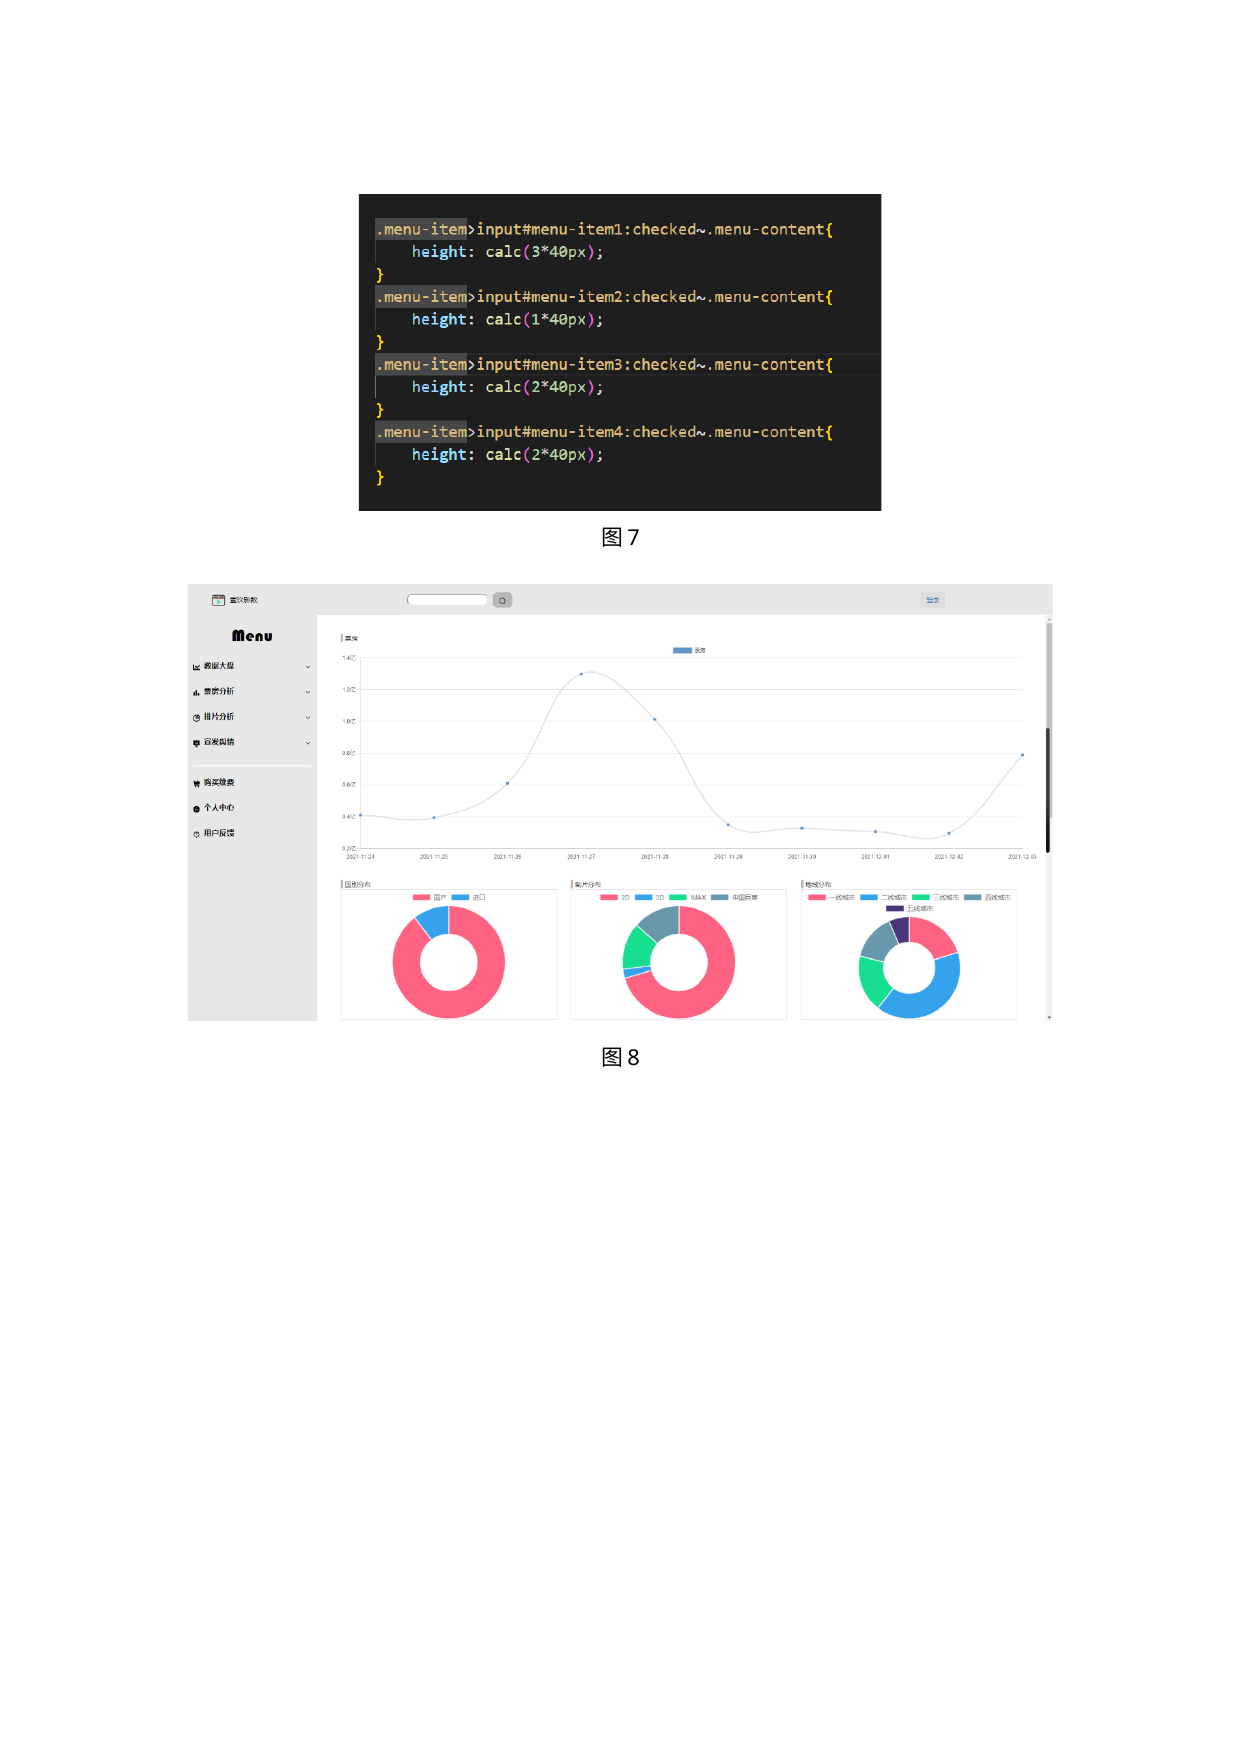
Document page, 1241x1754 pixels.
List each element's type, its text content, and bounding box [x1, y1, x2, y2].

picture [358, 194, 882, 511]
picture [187, 584, 1053, 1021]
text 图7 [187, 519, 1053, 552]
text 图8 [187, 1039, 1053, 1072]
